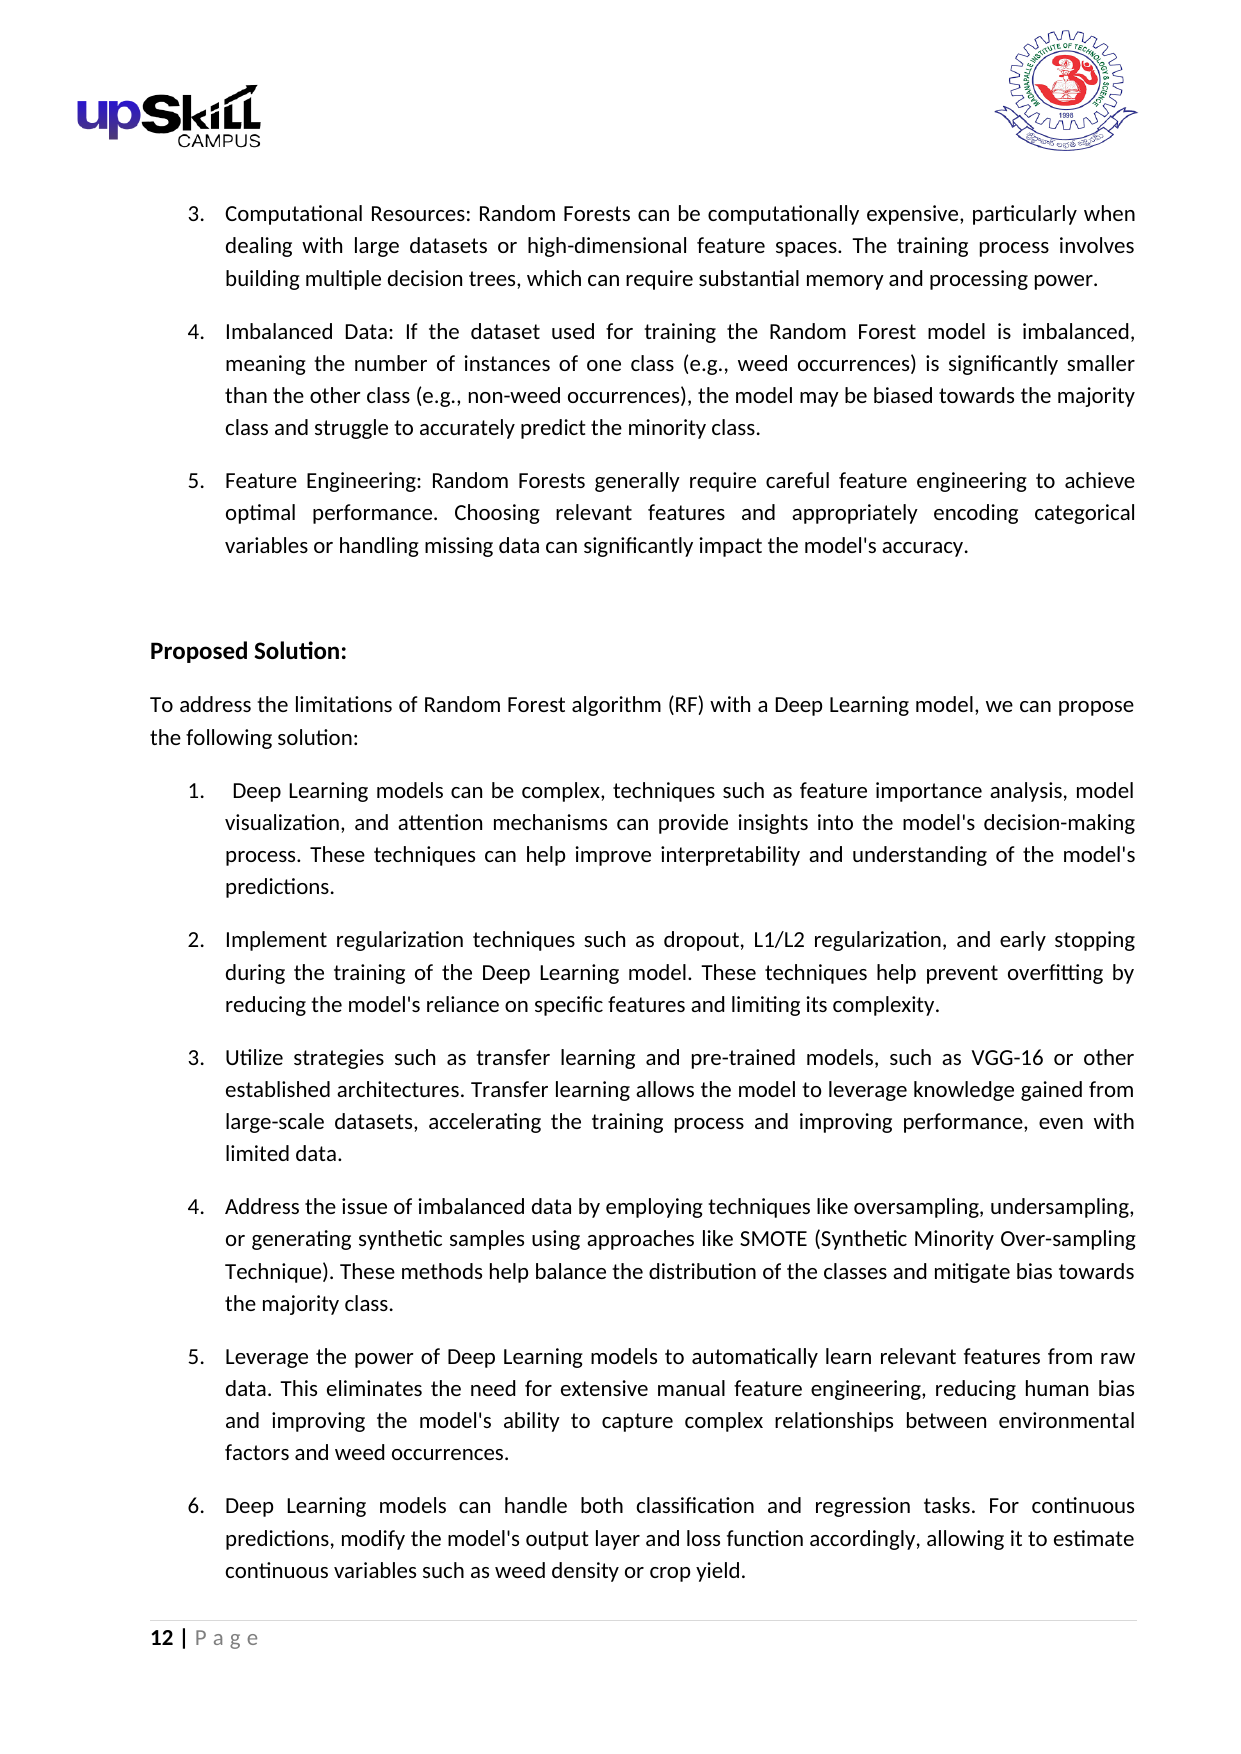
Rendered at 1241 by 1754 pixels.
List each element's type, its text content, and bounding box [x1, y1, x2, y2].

text To address the limitations of Random Forest algorithm (RF) with a Deep Learning model, we can propose the following solution: [150, 691, 1137, 751]
list Leverage the power of Deep Learning models to automatically learn relevant features from raw data. This eliminates the need for extensive manual feature engineering, reducing human bias and improving the model's ability to capture complex relationships between environmental factors and weed occurrences. [187, 1342, 1137, 1467]
list Implement regularization techniques such as dropout, L1/L2 regularization, and early stopping during the training of the Deep Learning model. These techniques help prevent overfitting by reducing the model's reliance on specific features and limiting its complexity. [187, 925, 1137, 1018]
picture [46, 72, 292, 151]
picture [994, 28, 1140, 151]
list Feature Engineering: Random Forests generally require careful feature engineering to achieve optimal performance. Choosing relevant features and appropriately encoding categorical variables or handling missing data can significantly impact the model's accuracy. [187, 466, 1137, 559]
list Utilize strategies such as transfer learning and pre-trained models, such as VGG-16 or other established architectures. Transfer learning allows the model to leverage knowledge gained from large-scale datasets, accelerating the training process and improving performance, even with limited data. [187, 1043, 1137, 1167]
text Proposed Solution: [150, 635, 1137, 665]
list Deep Learning models can handle both classification and regression tasks. For continuous predictions, modify the model's output layer and loss function accordingly, allowing it to estimate continuous variables such as weed density or crop yield. [187, 1492, 1137, 1584]
list Computational Resources: Random Forests can be computationally expensive, particularly when dealing with large datasets or high-dimensional feature spaces. The training process involves building multiple decision trees, which can require substantial memory and processing power. [187, 199, 1137, 292]
list Imbalanced Data: If the dataset used for training the Random Forest model is imbalanced, meaning the number of instances of one class (e.g., weed occurrences) is significantly smaller than the other class (e.g., non-weed occurrences), the model may be biased towards the majority class and struggle to accurately predict the minority class. [187, 317, 1137, 441]
list Address the issue of imbalanced data by employing techniques like oversampling, undersampling, or generating synthetic samples using approaches like SMOTE (Synthetic Minority Over-sampling Technique). These methods help balance the distribution of the classes and mitigate bias towards the majority class. [187, 1192, 1137, 1317]
list Deep Learning models can be complex, techniques such as feature importance analysis, model visualization, and attention mechanisms can provide insights into the model's decision-making process. These techniques can help improve interpretability and understanding of the model's predictions. [187, 776, 1137, 900]
